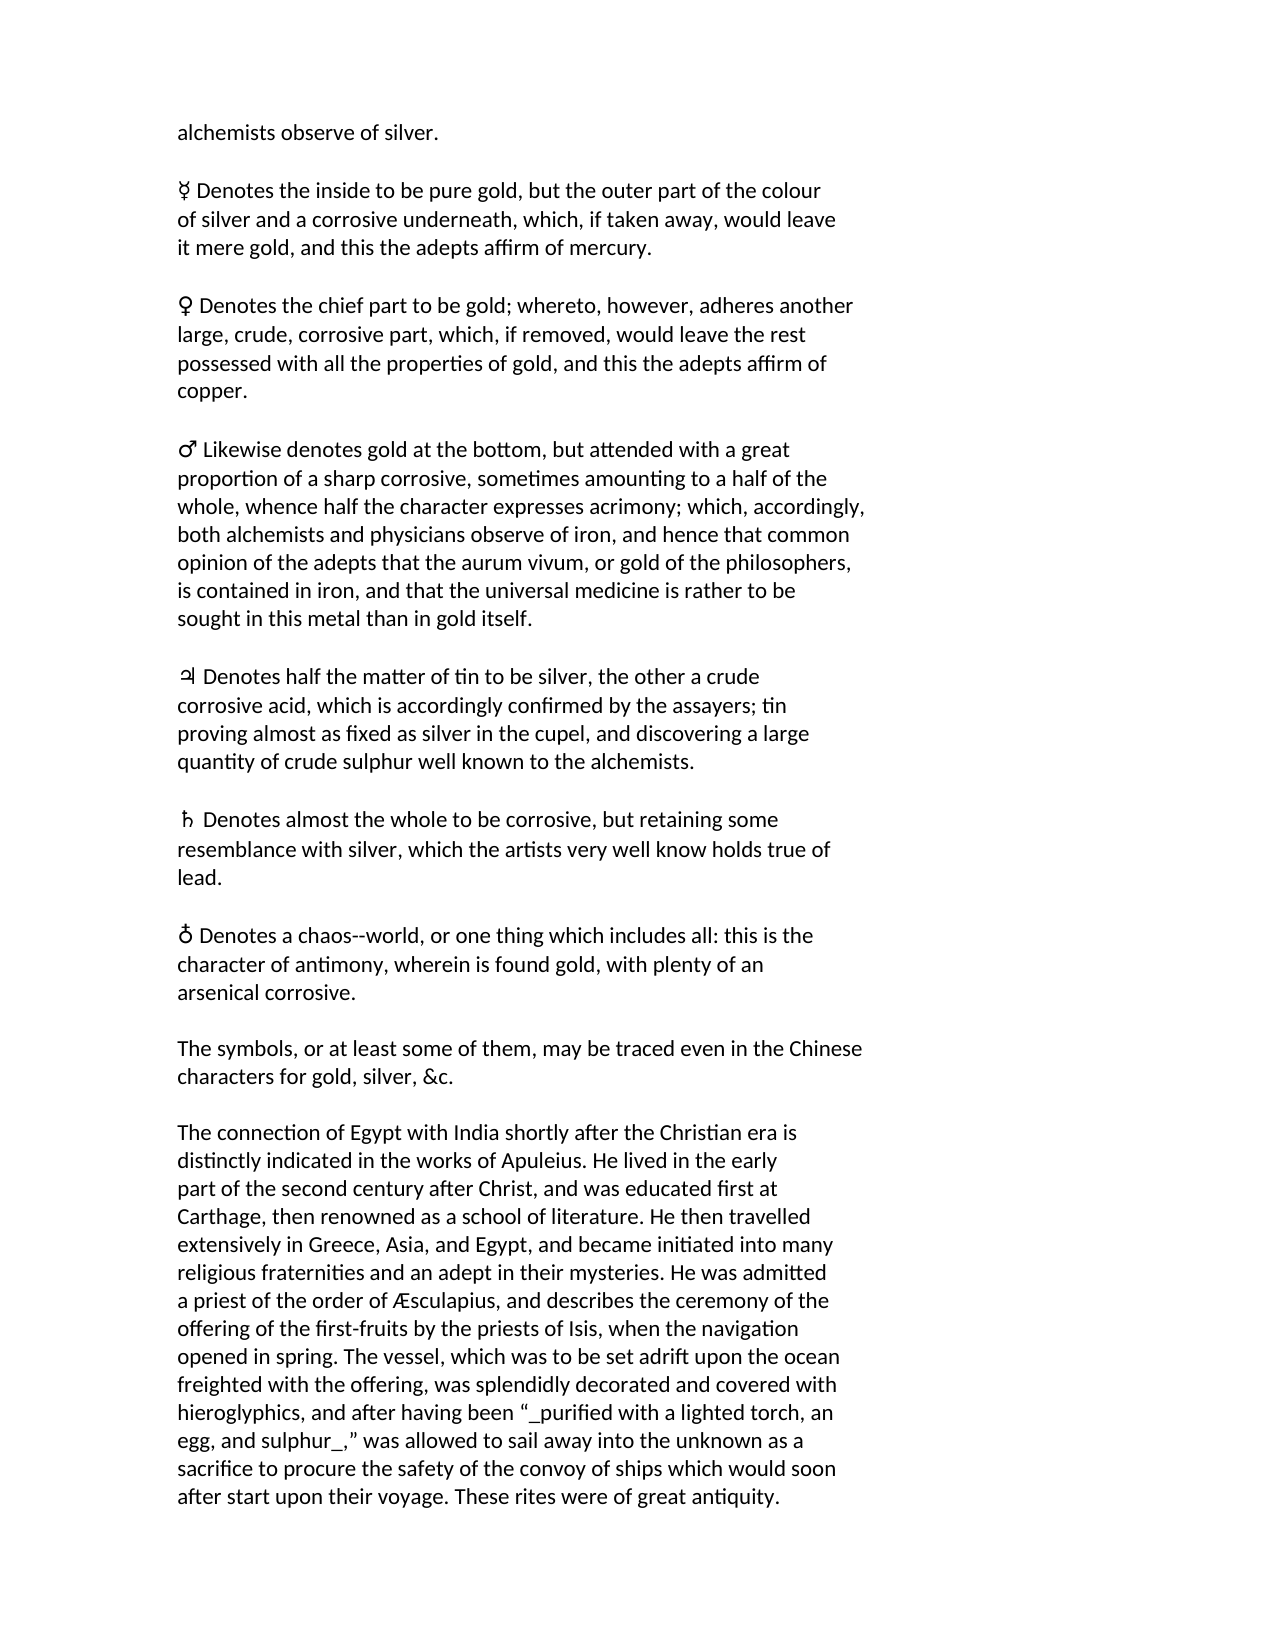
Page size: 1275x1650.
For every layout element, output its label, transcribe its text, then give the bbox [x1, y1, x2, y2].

text resemblance with silver, which the artists very well know holds true of [177, 835, 1186, 863]
text corrosive acid, which is accordingly confirmed by the assayers; tin [177, 691, 1186, 719]
text The connection of Egypt with India shortly after the Christian era is [177, 1118, 1186, 1146]
text ☿ Denotes the inside to be pure gold, but the outer part of the colour [177, 174, 1186, 205]
text a priest of the order of Æsculapius, and describes the ceremony of the [177, 1286, 1186, 1314]
text ♃ Denotes half the matter of tin to be silver, the other a crude [177, 660, 1186, 691]
text ♁ Denotes a chaos--world, or one thing which includes all: this is the [177, 919, 1186, 950]
text part of the second century after Christ, and was educated first at [177, 1174, 1186, 1202]
text extensively in Greece, Asia, and Egypt, and became initiated into many [177, 1230, 1186, 1258]
text copper. [177, 377, 1186, 405]
text after start upon their voyage. These rites were of great antiquity. [177, 1482, 1186, 1510]
text characters for gold, silver, &c. [177, 1062, 1186, 1090]
text arsenical corrosive. [177, 978, 1186, 1006]
text possessed with all the properties of gold, and this the adepts affirm of [177, 349, 1186, 377]
text is contained in iron, and that the universal medicine is rather to be [177, 576, 1186, 604]
text large, crude, corrosive part, which, if removed, would leave the rest [177, 321, 1186, 349]
text sacrifice to procure the safety of the convoy of ships which would soon [177, 1454, 1186, 1482]
text egg, and sulphur_,” was allowed to sail away into the unknown as a [177, 1426, 1186, 1454]
text ♀ Denotes the chief part to be gold; whereto, however, adheres another [177, 289, 1186, 321]
text alchemists observe of silver. [177, 118, 1186, 146]
text The symbols, or at least some of them, may be traced even in the Chinese [177, 1034, 1186, 1062]
text distinctly indicated in the works of Apuleius. He lived in the early [177, 1146, 1186, 1174]
text opened in spring. The vessel, which was to be set adrift upon the ocean [177, 1342, 1186, 1370]
text ♂ Likewise denotes gold at the bottom, but attended with a great [177, 433, 1186, 464]
text quantity of crude sulphur well known to the alchemists. [177, 747, 1186, 775]
text religious fraternities and an adept in their mysteries. He was admitted [177, 1258, 1186, 1286]
text freighted with the offering, was splendidly decorated and covered with [177, 1370, 1186, 1398]
text proving almost as fixed as silver in the cupel, and discovering a large [177, 719, 1186, 747]
text of silver and a corrosive underneath, which, if taken away, would leave [177, 205, 1186, 233]
text both alchemists and physicians observe of iron, and hence that common [177, 520, 1186, 548]
text whole, whence half the character expresses acrimony; which, accordingly, [177, 492, 1186, 520]
text character of antimony, wherein is found gold, with plenty of an [177, 950, 1186, 978]
text sought in this metal than in gold itself. [177, 604, 1186, 632]
text offering of the first-fruits by the priests of Isis, when the navigation [177, 1314, 1186, 1342]
text ♄ Denotes almost the whole to be corrosive, but retaining some [177, 803, 1186, 835]
text it mere gold, and this the adepts affirm of mercury. [177, 233, 1186, 261]
text lead. [177, 863, 1186, 891]
text proportion of a sharp corrosive, sometimes amounting to a half of the [177, 464, 1186, 492]
text Carthage, then renowned as a school of literature. He then travelled [177, 1202, 1186, 1230]
text opinion of the adepts that the aurum vivum, or gold of the philosophers, [177, 548, 1186, 576]
text hieroglyphics, and after having been “_purified with a lighted torch, an [177, 1398, 1186, 1426]
